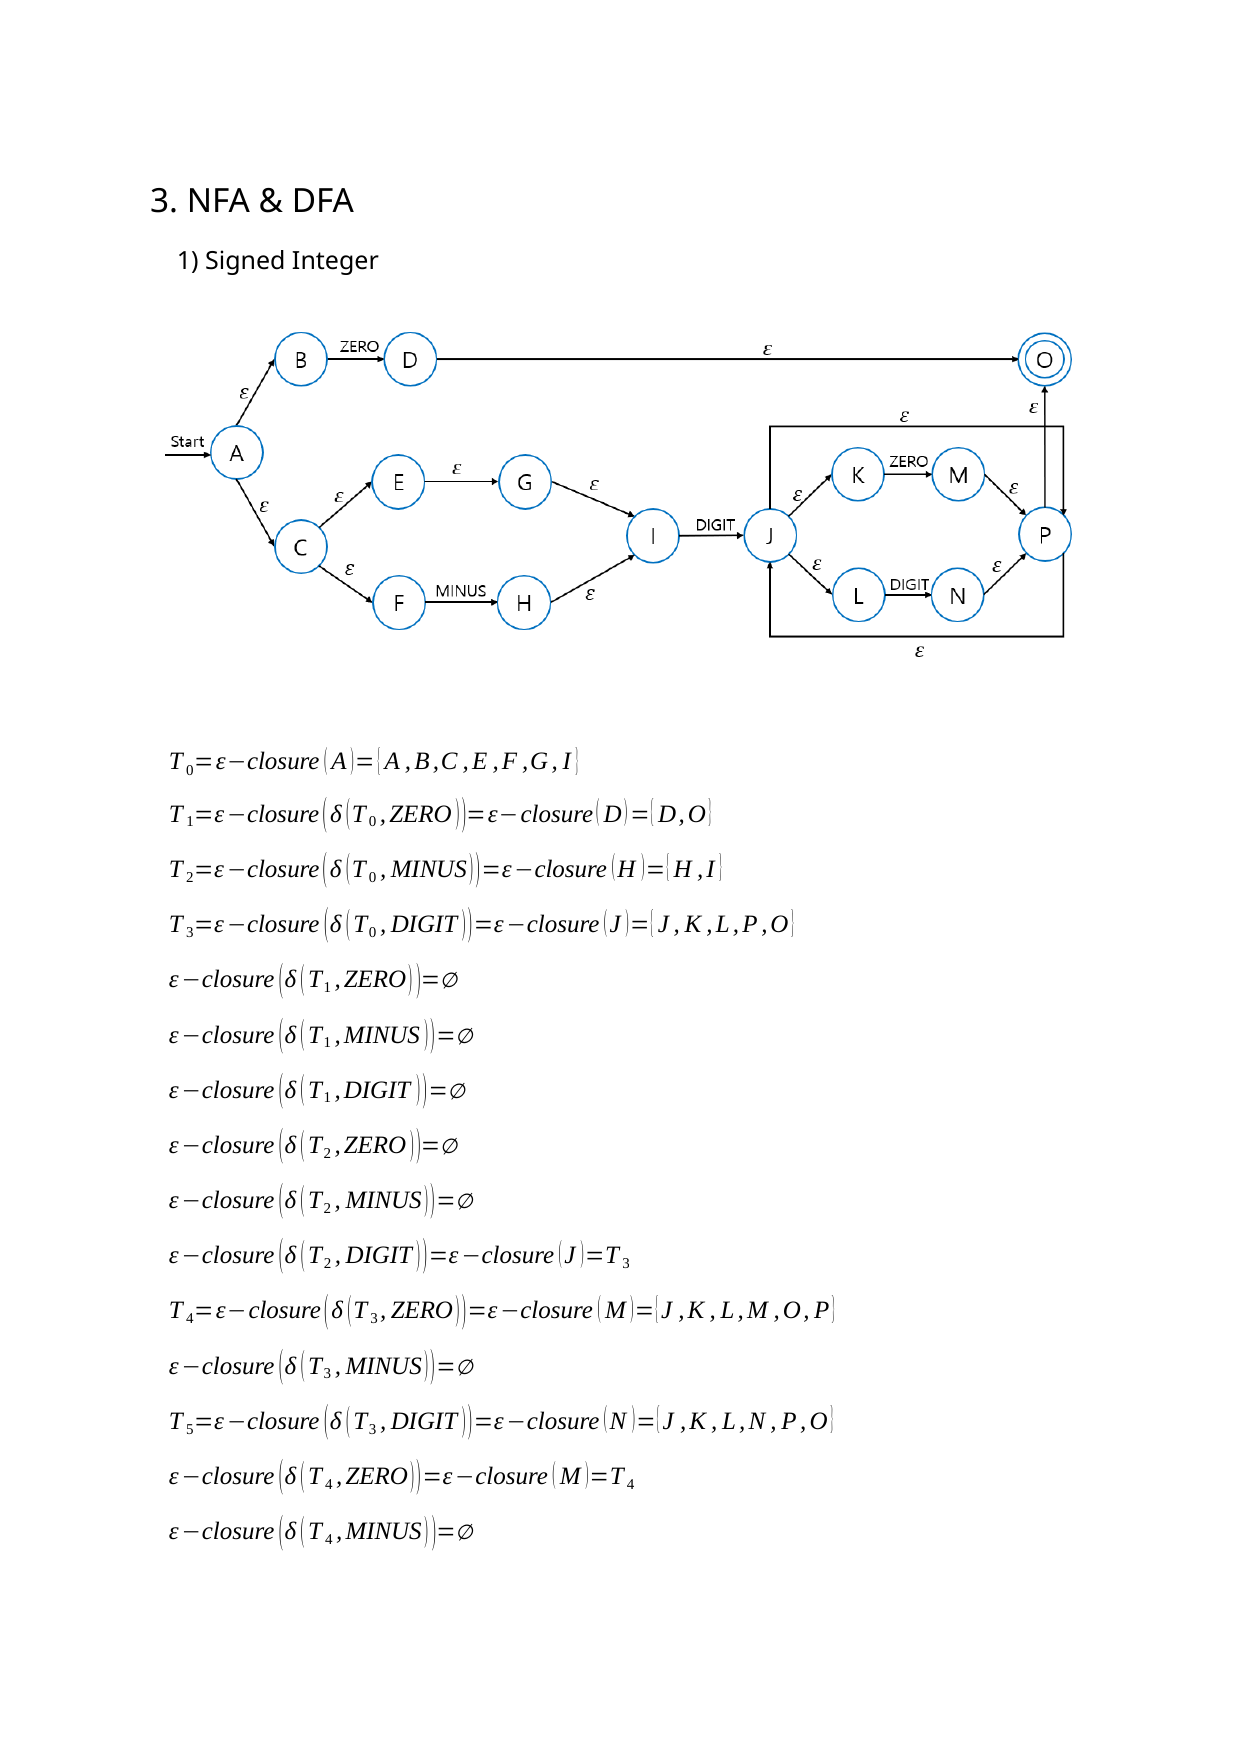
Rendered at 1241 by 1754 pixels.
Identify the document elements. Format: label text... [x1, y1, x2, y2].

picture [150, 300, 1091, 671]
text 3. NFA & DFA [150, 177, 1090, 223]
text 1) Signed Integer [150, 243, 1090, 277]
